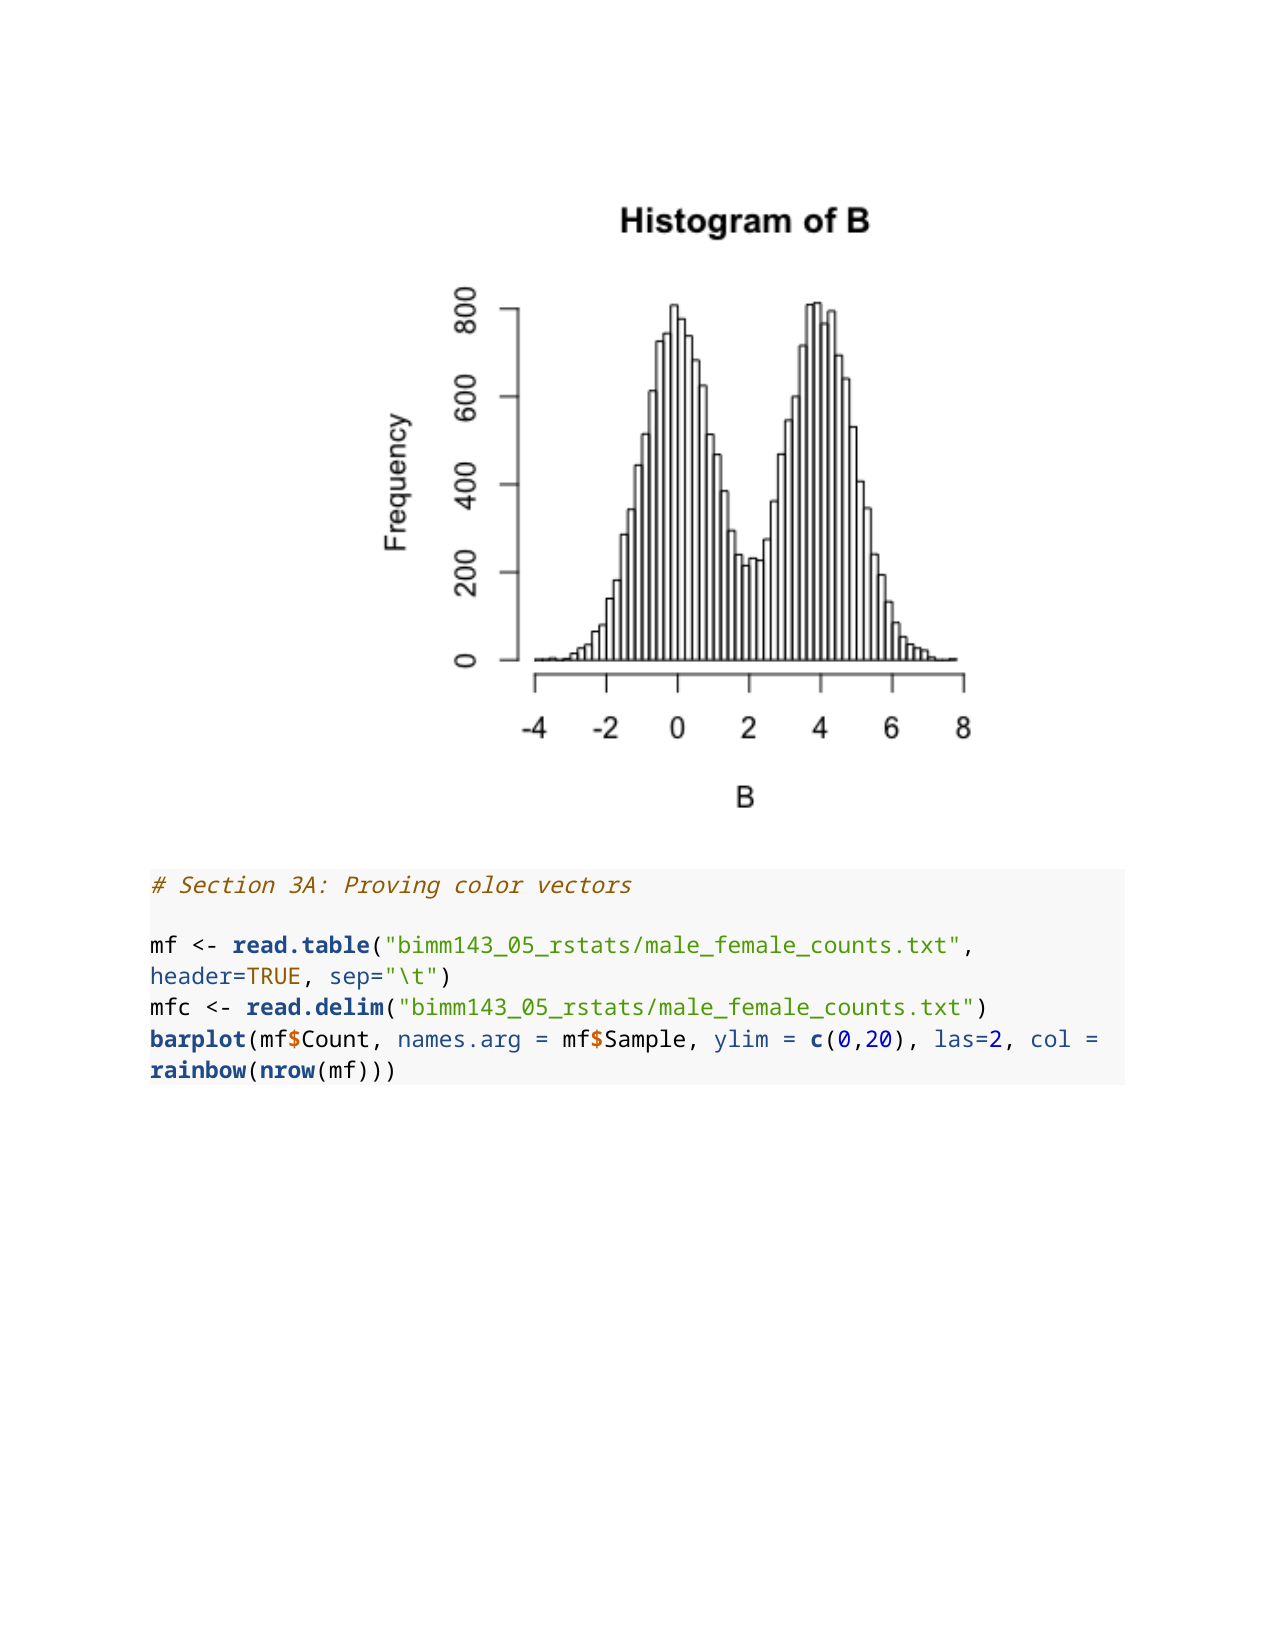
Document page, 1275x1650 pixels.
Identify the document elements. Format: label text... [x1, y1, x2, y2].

text # Section 3A: Proving color vectors mf <- read.table("bimm143_05_rstats/male_female_counts.txt", header=TRUE, sep="\t") mfc <- read.delim("bimm143_05_rstats/male_female_counts.txt") barplot(mf$Count, names.arg = mf$Sample, ylim = c(0,20), las=2, col = rainbow(nrow(mf))) [150, 869, 1125, 1085]
picture [168, 150, 1044, 850]
